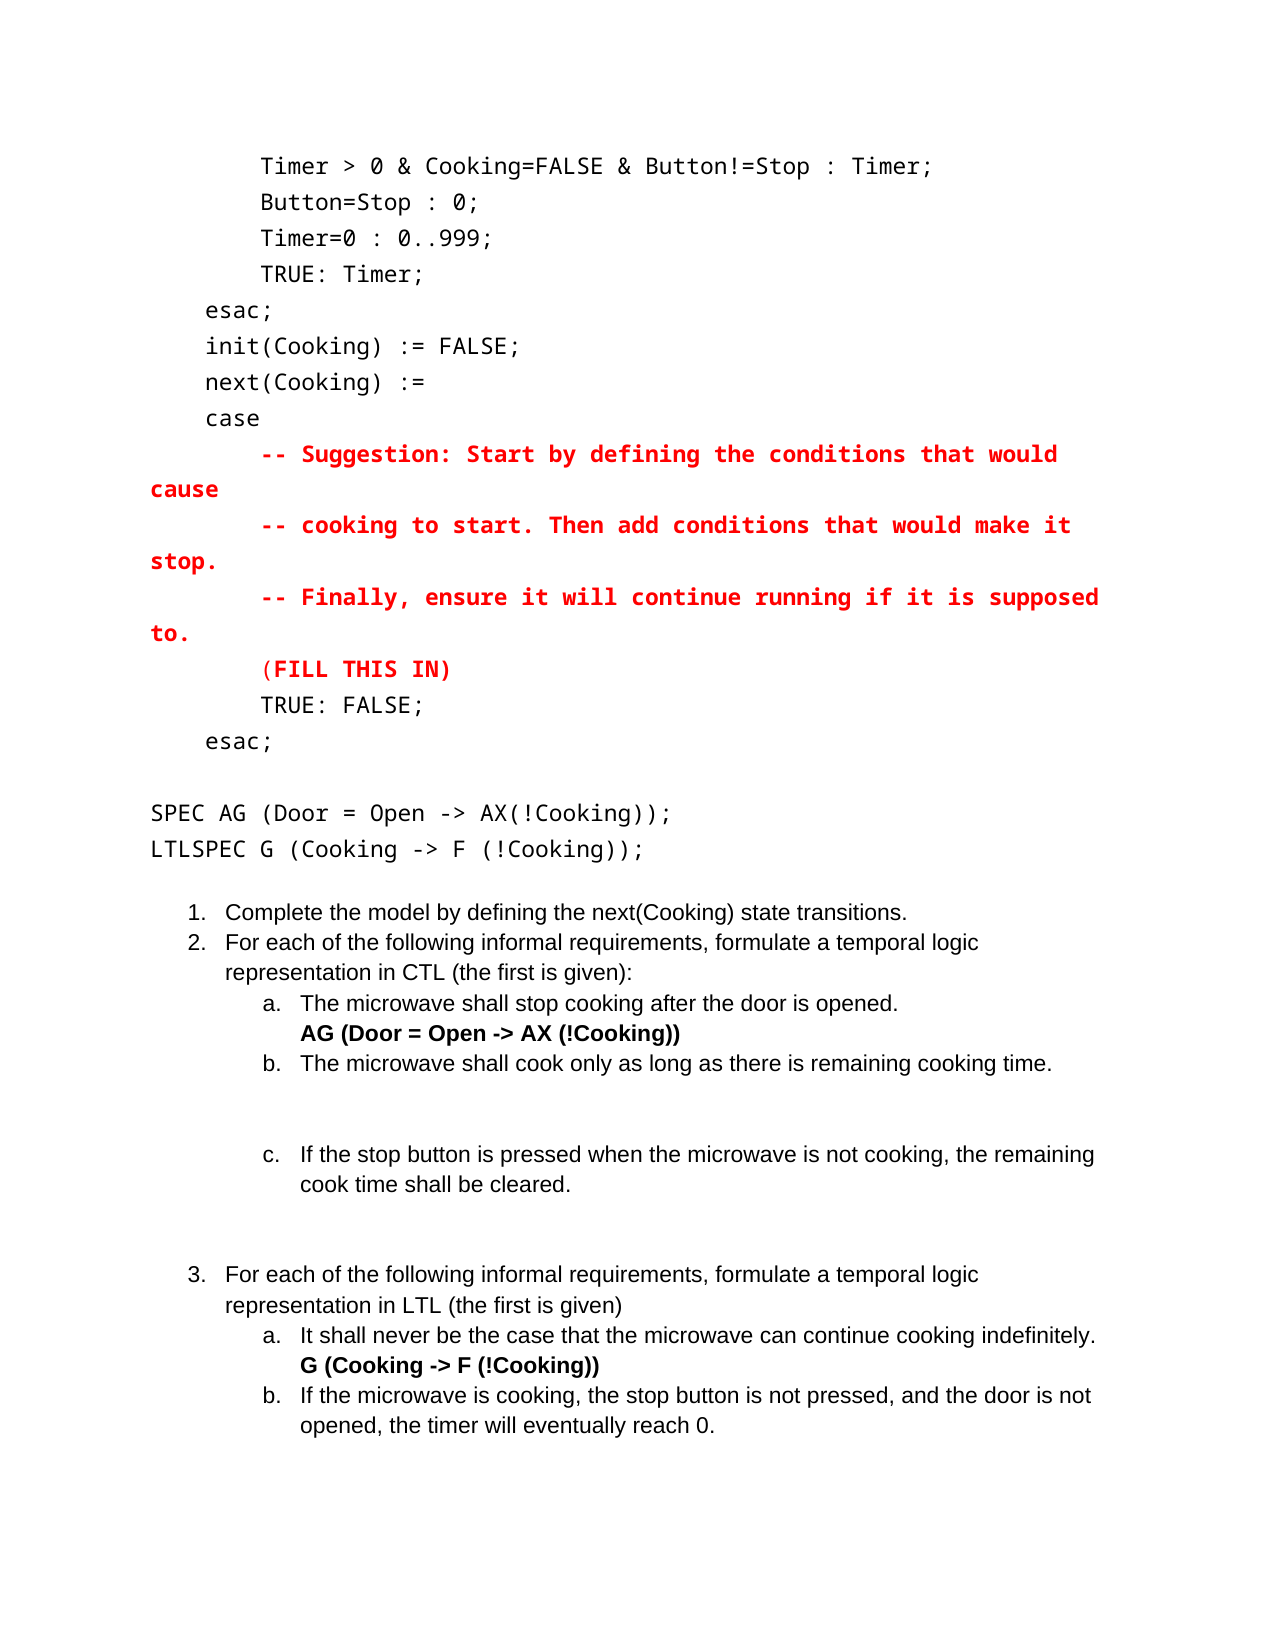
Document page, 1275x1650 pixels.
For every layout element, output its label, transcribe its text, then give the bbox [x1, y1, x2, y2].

list If the stop button is pressed when the microwave is not cooking, the remaining cook time shall be cleared. [262, 1141, 1125, 1258]
text LTLSPEC G (Cooking -> F (!Cooking)); [150, 833, 1125, 864]
list The microwave shall cook only as long as there is remaining cooking time. [262, 1050, 1125, 1137]
text -- Finally, ensure it will continue running if it is supposed to. [150, 581, 1125, 648]
text -- cooking to start. Then add conditions that would make it stop. [150, 509, 1125, 577]
text case [150, 402, 1125, 433]
list If the microwave is cooking, the stop button is not pressed, and the door is not opened, the timer will eventually reach 0. [262, 1382, 1125, 1499]
list Complete the model by defining the next(Cooking) state transitions. [187, 899, 1125, 925]
list It shall never be the case that the microwave can continue cooking indefinitely. G (Cooking -> F (!Cooking)) [262, 1322, 1125, 1378]
text (FILL THIS IN) [150, 653, 1125, 684]
list For each of the following informal requirements, formulate a temporal logic representation in LTL (the first is given) [187, 1261, 1125, 1318]
text Button=Stop : 0; [150, 186, 1125, 217]
list The microwave shall stop cooking after the door is opened. AG (Door = Open -> AX (!Cooking)) [262, 989, 1125, 1046]
text init(Cooking) := FALSE; [150, 330, 1125, 361]
list For each of the following informal requirements, formulate a temporal logic representation in CTL (the first is given): [187, 929, 1125, 986]
text Timer=0 : 0..999; [150, 222, 1125, 253]
text SPEC AG (Door = Open -> AX(!Cooking)); [150, 797, 1125, 828]
text next(Cooking) := [150, 366, 1125, 397]
text esac; [150, 725, 1125, 756]
text -- Suggestion: Start by defining the conditions that would cause [150, 437, 1125, 505]
text TRUE: FALSE; [150, 689, 1125, 720]
text esac; [150, 294, 1125, 325]
text TRUE: Timer; [150, 258, 1125, 289]
text Timer > 0 & Cooking=FALSE & Button!=Stop : Timer; [150, 150, 1125, 181]
